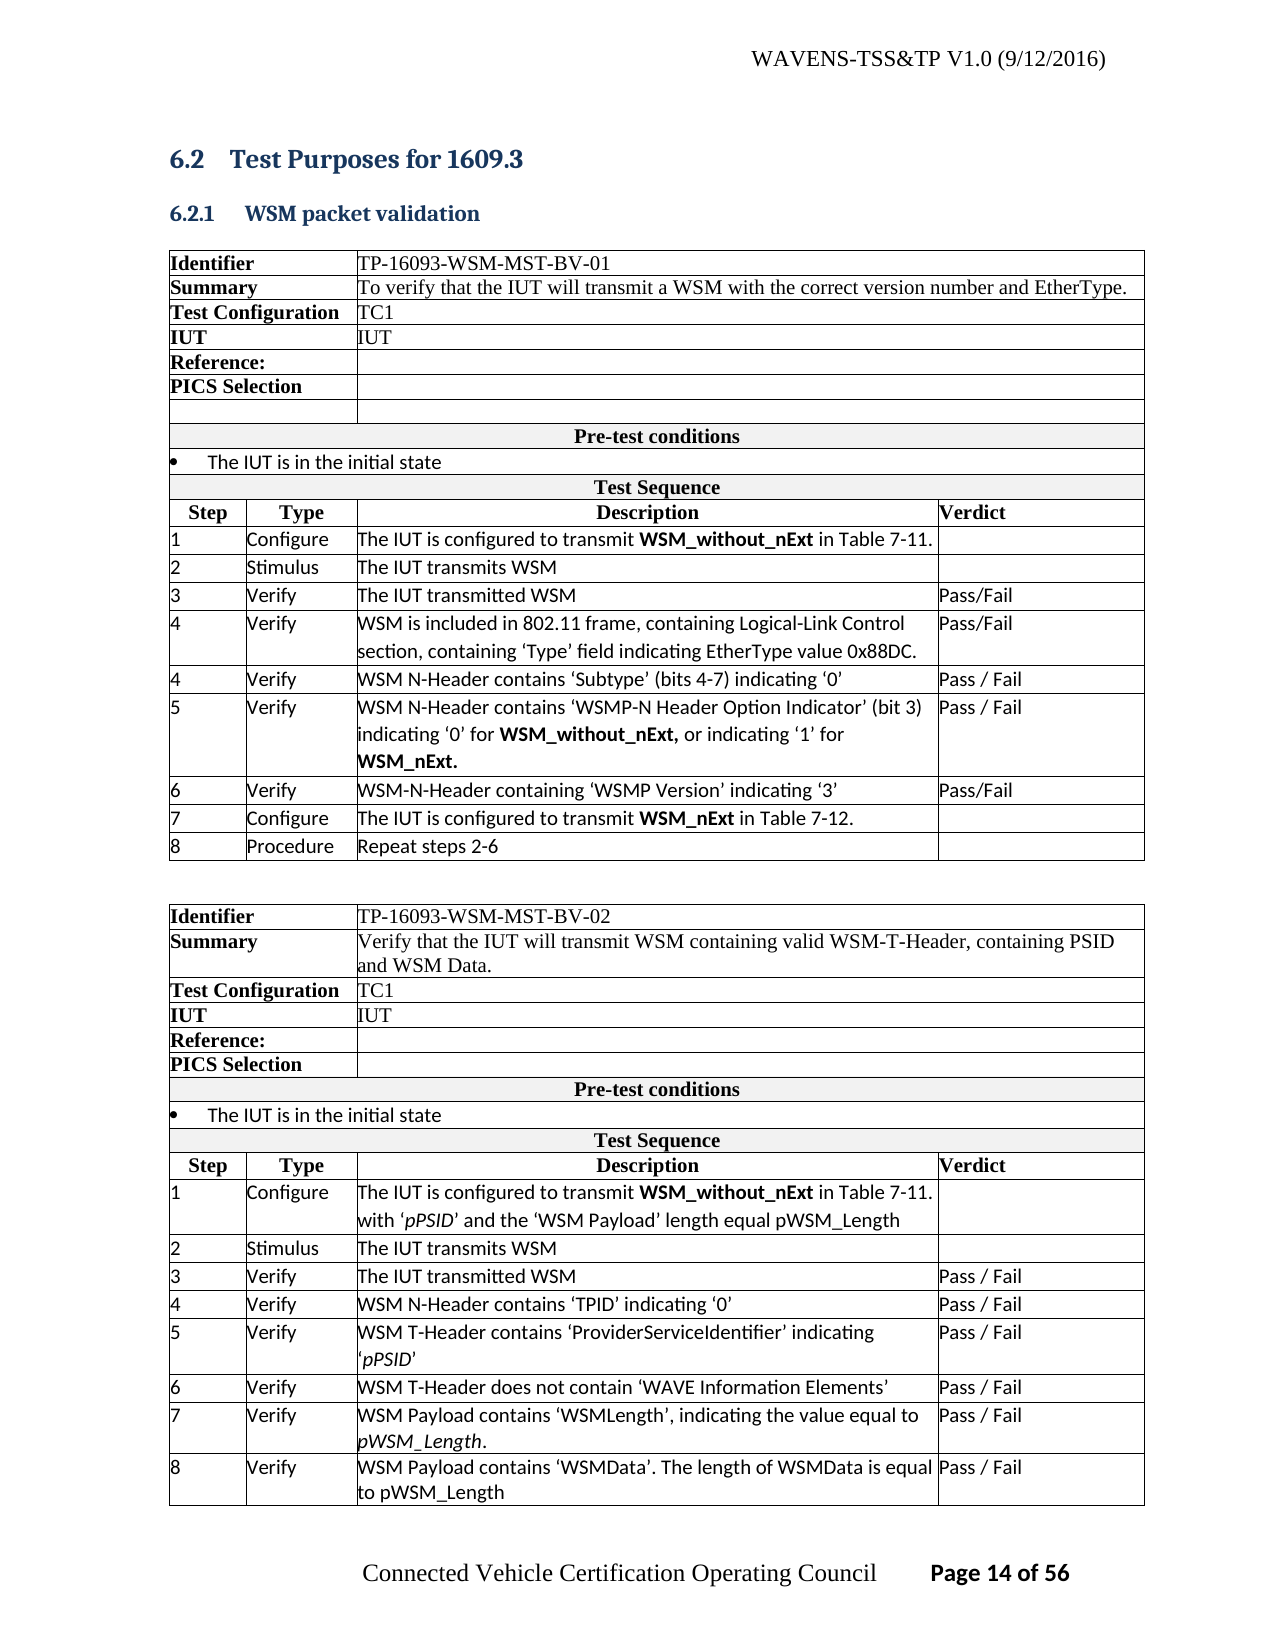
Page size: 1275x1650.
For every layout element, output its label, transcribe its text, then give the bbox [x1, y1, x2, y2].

table_cell WSM T-Header contains ‘ProviderServiceIdentifier’ indicating ‘pPSID’ [358, 1319, 938, 1374]
table_cell Verify [247, 1403, 357, 1453]
table_cell [358, 350, 1144, 374]
table_cell 5 [170, 1319, 246, 1374]
table_cell Verify [247, 1263, 357, 1290]
table_cell Verify [247, 1454, 357, 1505]
table_cell Type [247, 1153, 357, 1179]
table_cell Configure [247, 805, 357, 832]
table_cell Procedure [247, 833, 357, 860]
table_cell Pre-test conditions [170, 424, 1144, 448]
table_cell The IUT is in the initial state [170, 1102, 1144, 1127]
table_cell Reference: [170, 1028, 357, 1052]
table_cell Verdict [939, 1153, 1144, 1179]
table_cell Pass/Fail [939, 583, 1144, 610]
table_cell Pass / Fail [939, 1403, 1144, 1453]
subtitle WSM packet validation [169, 201, 1106, 227]
table_cell Summary [170, 276, 357, 299]
table_cell Test Sequence [170, 1129, 1144, 1152]
table_cell 2 [170, 1235, 246, 1262]
table_cell The IUT transmits WSM [358, 555, 938, 582]
table_cell [939, 555, 1144, 582]
subtitle Test Purposes for 1609.3 [169, 144, 1106, 175]
table_cell Step [170, 1153, 246, 1179]
table_cell WSM-N-Header containing ‘WSMP Version’ indicating ‘3’ [358, 777, 938, 804]
table_cell Test Sequence [170, 475, 1144, 499]
table_cell TC1 [358, 300, 1144, 324]
table_cell 4 [170, 1291, 246, 1318]
table_cell Verify that the IUT will transmit WSM containing valid WSM-T-Header, containing PSID and WSM Data. [358, 930, 1144, 977]
table_cell Stimulus [247, 555, 357, 582]
table_cell The IUT transmitted WSM [358, 583, 938, 610]
table_cell IUT [358, 1003, 1144, 1027]
table_cell 7 [170, 1403, 246, 1453]
table_cell IUT [170, 1003, 357, 1027]
table_cell 1 [170, 1180, 246, 1234]
table_cell [939, 833, 1144, 860]
table_cell WSM T-Header does not contain ‘WAVE Information Elements’ [358, 1375, 938, 1402]
table_cell 4 [170, 611, 246, 665]
table_cell [939, 527, 1144, 554]
table_cell Pass / Fail [939, 694, 1144, 776]
table_cell WSM N-Header contains ‘WSMP-N Header Option Indicator’ (bit 3) indicating ‘0’ for WSM_without_nExt, or indicating ‘1’ for WSM_nExt. [358, 694, 938, 776]
table_cell Verify [247, 583, 357, 610]
table_cell Verify [247, 1291, 357, 1318]
table_cell To verify that the IUT will transmit a WSM with the correct version number and EtherType. [358, 276, 1144, 299]
table_cell Pre-test conditions [170, 1078, 1144, 1101]
table_cell The IUT transmits WSM [358, 1235, 938, 1262]
table_cell Pass/Fail [939, 611, 1144, 665]
table_cell PICS Selection [170, 375, 357, 398]
table_cell Reference: [170, 350, 357, 374]
table_cell [358, 400, 1144, 423]
table_cell 8 [170, 1454, 246, 1505]
table_cell [939, 1235, 1144, 1262]
table_cell Pass / Fail [939, 666, 1144, 693]
table_cell Configure [247, 1180, 357, 1234]
table_cell 7 [170, 805, 246, 832]
table_cell Test Configuration [170, 978, 357, 1002]
table_cell Verdict [939, 500, 1144, 526]
table_cell Description [358, 1153, 938, 1179]
table_cell The IUT transmitted WSM [358, 1263, 938, 1290]
table_cell IUT [170, 325, 357, 349]
table_cell [358, 375, 1144, 398]
table_cell Pass/Fail [939, 777, 1144, 804]
table_cell TC1 [358, 978, 1144, 1002]
table_cell Verify [247, 1375, 357, 1402]
table_header Identifier [170, 905, 357, 928]
table_cell PICS Selection [170, 1053, 357, 1076]
table_cell 6 [170, 777, 246, 804]
table_cell [939, 805, 1144, 832]
table_cell 3 [170, 583, 246, 610]
table_cell 4 [170, 666, 246, 693]
table_cell Configure [247, 527, 357, 554]
table_cell IUT [358, 325, 1144, 349]
table_cell WSM is included in 802.11 frame, containing Logical-Link Control section, containing ‘Type’ field indicating EtherType value 0x88DC. [358, 611, 938, 665]
table_cell Pass / Fail [939, 1263, 1144, 1290]
table_cell Pass / Fail [939, 1291, 1144, 1318]
table_cell [358, 1053, 1144, 1076]
table_cell [358, 1028, 1144, 1052]
table_cell WSM Payload contains ‘WSMLength’, indicating the value equal to pWSM_Length. [358, 1403, 938, 1453]
table_cell Type [247, 500, 357, 526]
table_cell Pass / Fail [939, 1319, 1144, 1374]
table_cell Pass / Fail [939, 1454, 1144, 1505]
table_cell Verify [247, 777, 357, 804]
table_cell [939, 1180, 1144, 1234]
table_cell Verify [247, 1319, 357, 1374]
table_cell Description [358, 500, 938, 526]
table_cell Summary [170, 930, 357, 977]
table_header TP-16093-WSM-MST-BV-02 [358, 905, 1144, 928]
table_header TP-16093-WSM-MST-BV-01 [358, 251, 1144, 274]
table_cell Stimulus [247, 1235, 357, 1262]
table_cell The IUT is in the initial state [170, 449, 1144, 474]
table_cell 2 [170, 555, 246, 582]
table_cell Verify [247, 666, 357, 693]
table_cell Verify [247, 694, 357, 776]
table_header Identifier [170, 251, 357, 274]
table_cell Test Configuration [170, 300, 357, 324]
table_cell 1 [170, 527, 246, 554]
table_cell 6 [170, 1375, 246, 1402]
table_cell WSM Payload contains ‘WSMData’. The length of WSMData is equal to pWSM_Length [358, 1454, 938, 1505]
table_cell Step [170, 500, 246, 526]
table_cell WSM N-Header contains ‘Subtype’ (bits 4-7) indicating ‘0’ [358, 666, 938, 693]
table_cell WSM N-Header contains ‘TPID’ indicating ‘0’ [358, 1291, 938, 1318]
table_cell 5 [170, 694, 246, 776]
table_cell 3 [170, 1263, 246, 1290]
table_cell 8 [170, 833, 246, 860]
table_cell [170, 400, 357, 423]
table_cell Pass / Fail [939, 1375, 1144, 1402]
table_cell Verify [247, 611, 357, 665]
table_cell Repeat steps 2-6 [358, 833, 938, 860]
